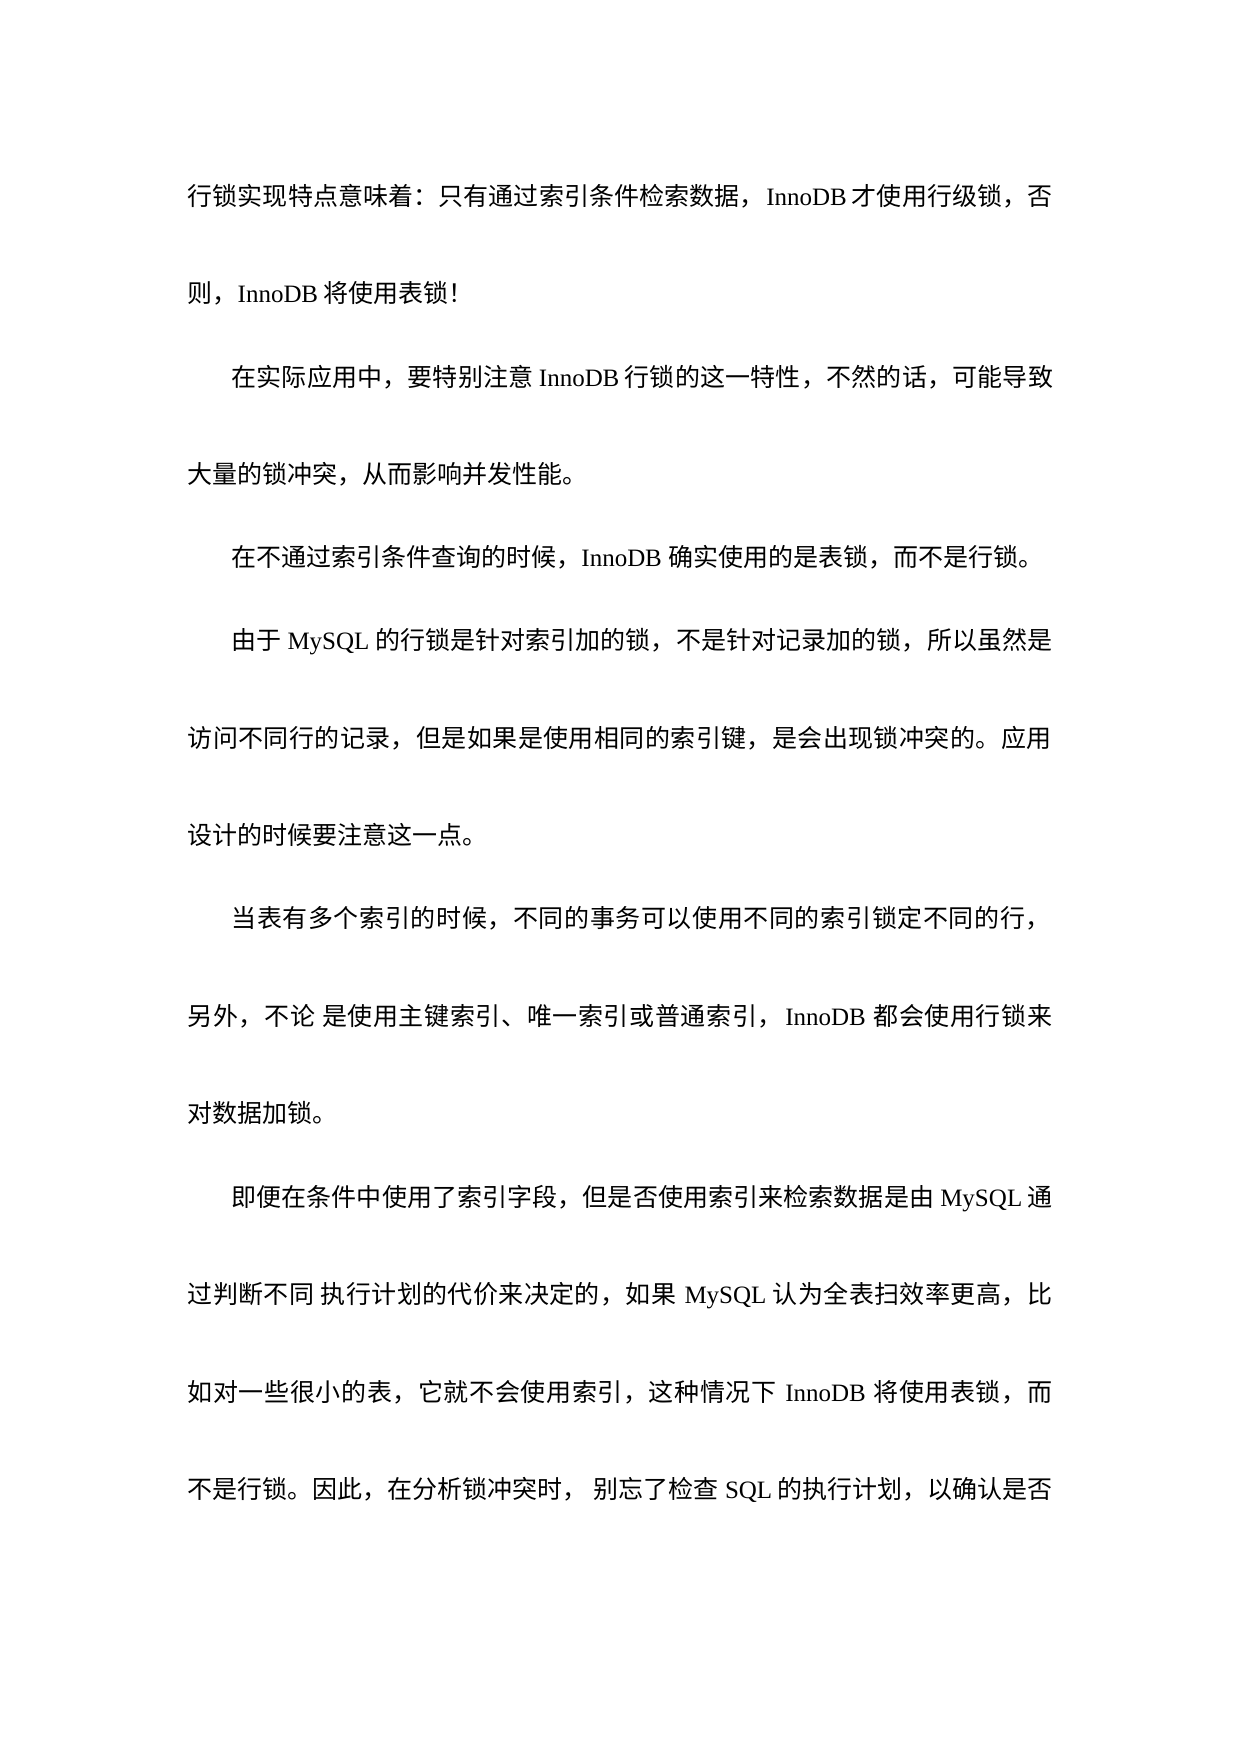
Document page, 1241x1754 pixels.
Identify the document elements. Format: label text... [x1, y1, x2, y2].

text 由于 MySQL 的行锁是针对索引加的锁，不是针对记录加的锁，所以虽然是访问不同行的记录，但是如果是使用相同的索引键，是会出现锁冲突的。应用设计的时候要注意这一点。 [187, 606, 1053, 866]
text 当表有多个索引的时候，不同的事务可以使用不同的索引锁定不同的行，另外，不论 是使用主键索引、唯一索引或普通索引，InnoDB 都会使用行锁来对数据加锁。 [187, 884, 1053, 1144]
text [187, 1163, 1053, 1520]
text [187, 162, 1053, 324]
text 在实际应用中，要特别注意InnoDB行锁的这一特性，不然的话，可能导致大量的锁冲突，从而影响并发性能。 [187, 343, 1053, 505]
text 在不通过索引条件查询的时候，InnoDB 确实使用的是表锁，而不是行锁。 [187, 523, 1053, 588]
